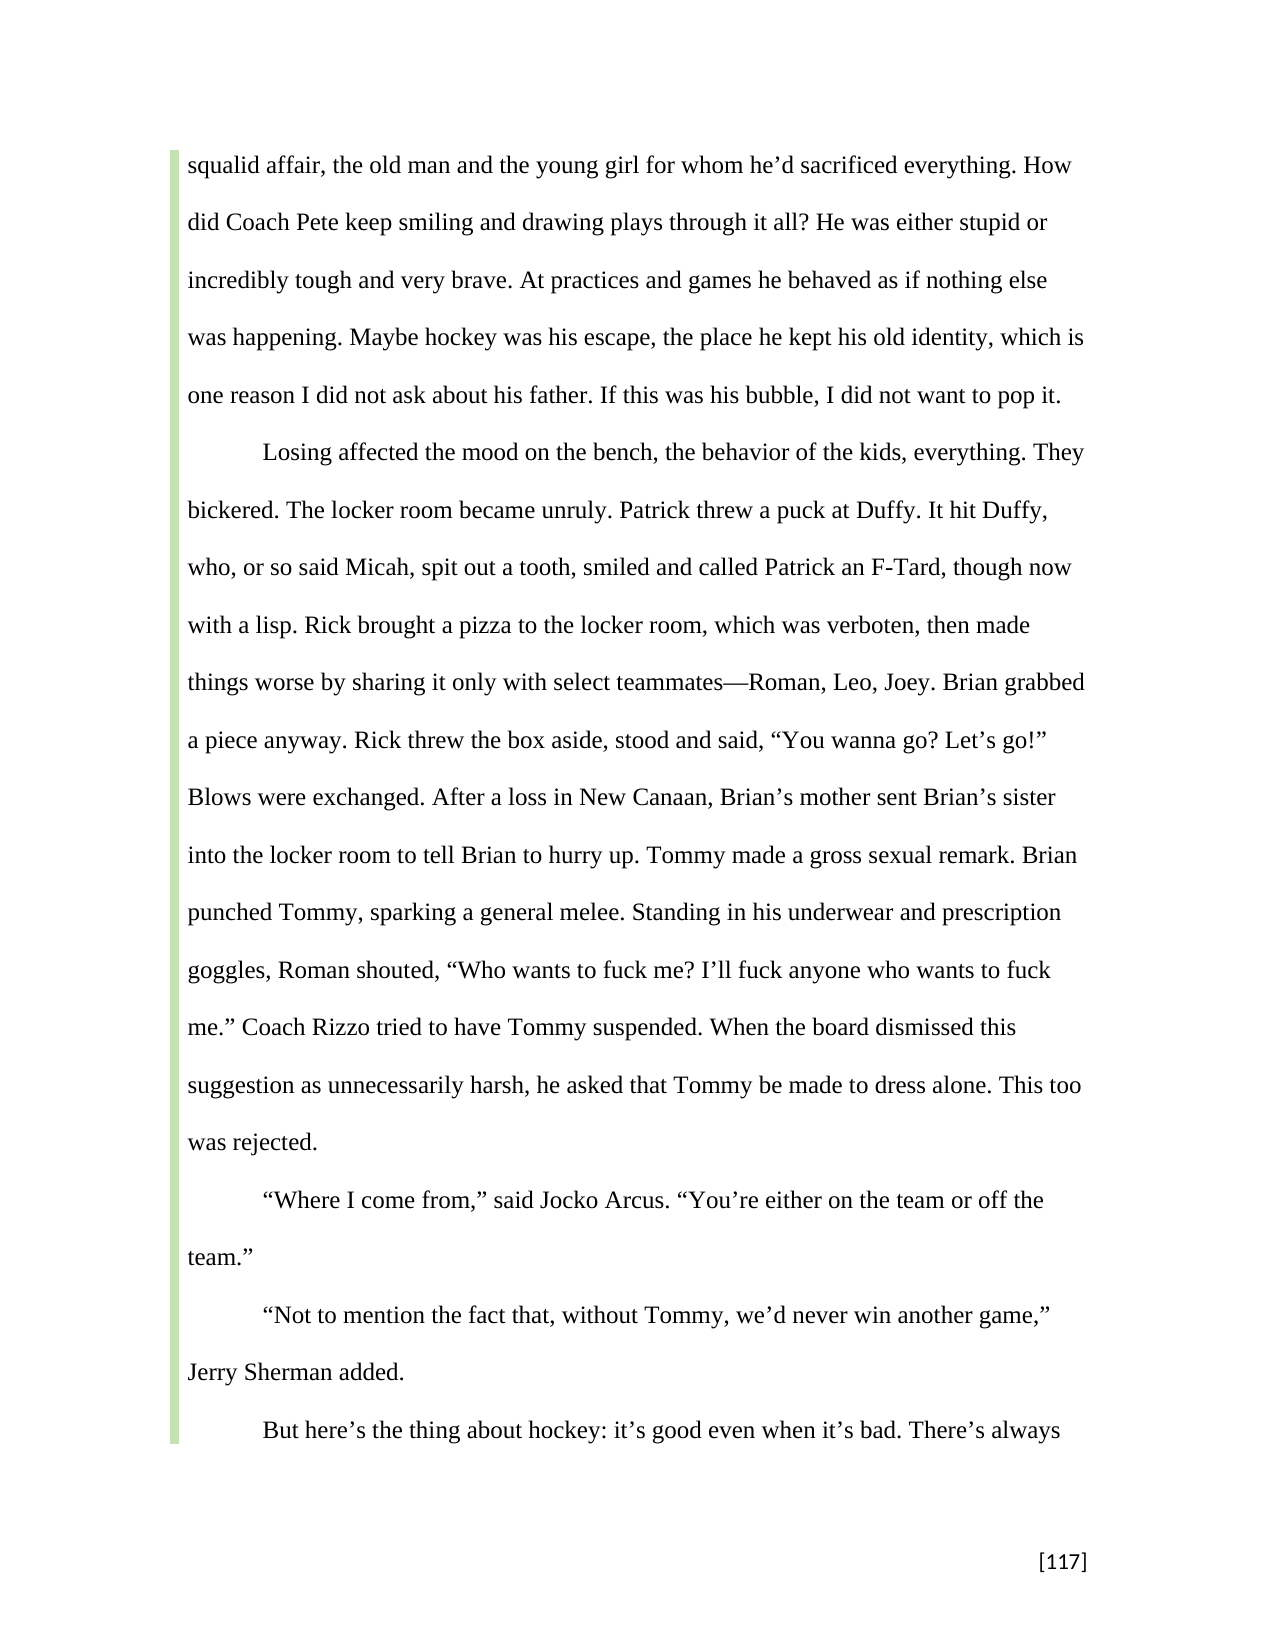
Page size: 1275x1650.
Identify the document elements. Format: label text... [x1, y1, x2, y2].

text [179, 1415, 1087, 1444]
text “Where I come from,” said Jocko Arcus. “You’re either on the team or off the team.” [179, 1185, 1087, 1271]
text Losing affected the mood on the bench, the behavior of the kids, everything. They bickered. The locker room became unruly. Patrick threw a puck at Duffy. It hit Duffy, who, or so said Micah, spit out a tooth, smiled and called Patrick an F-Tard, though now with a lisp. Rick brought a pizza to the locker room, which was verboten, then made things worse by sharing it only with select teammates—Roman, Leo, Joey. Brian grabbed a piece anyway. Rick threw the box aside, stood and said, “You wanna go? Let’s go!” Blows were exchanged. After a loss in New Canaan, Brian’s mother sent Brian’s sister into the locker room to tell Brian to hurry up. Tommy made a gross sexual remark. Brian punched Tommy, sparking a general melee. Standing in his underwear and prescription goggles, Roman shouted, “Who wants to fuck me? I’ll fuck anyone who wants to fuck me.” Coach Rizzo tried to have Tommy suspended. When the board dismissed this suggestion as unnecessarily harsh, he asked that Tommy be made to dress alone. This too was rejected. [179, 437, 1087, 1156]
text “Not to mention the fact that, without Tommy, we’d never win another game,” Jerry Sherman added. [179, 1300, 1087, 1386]
